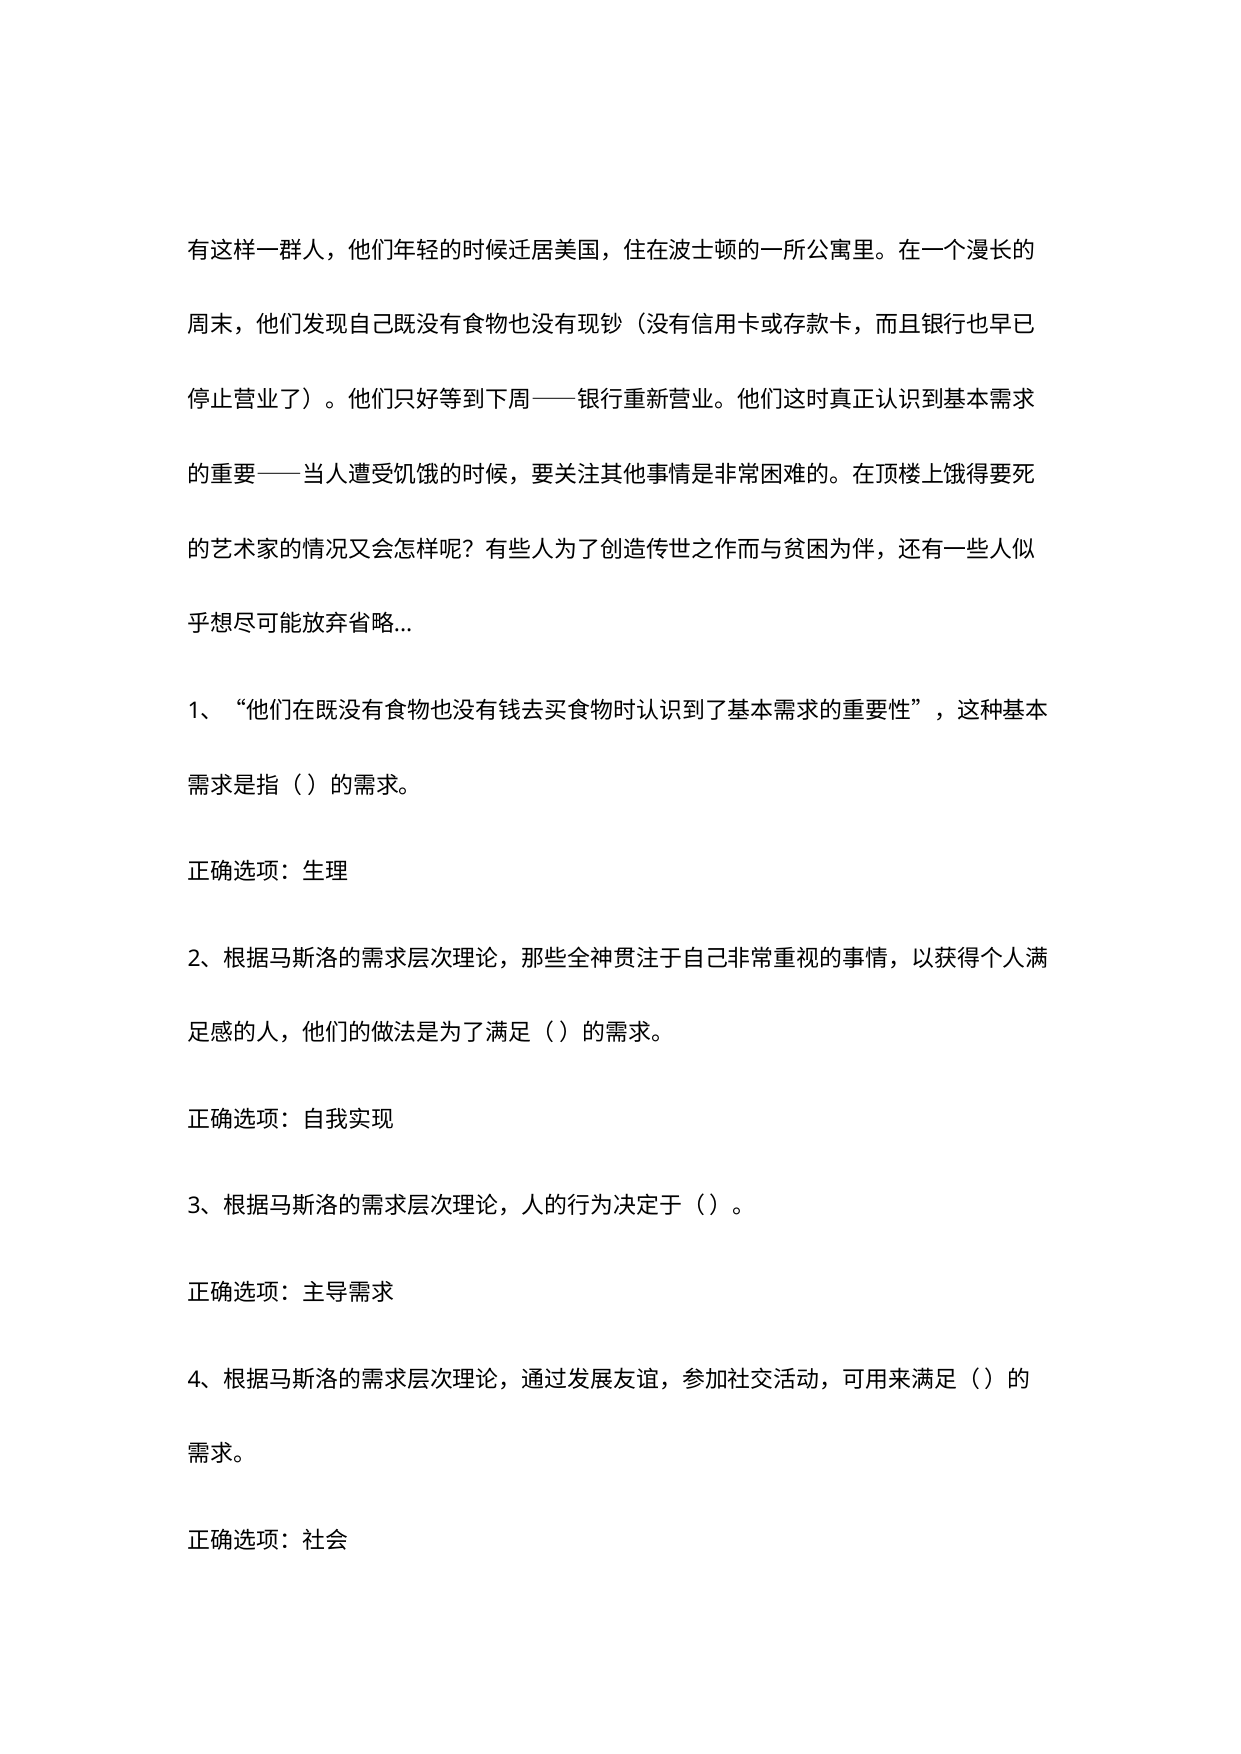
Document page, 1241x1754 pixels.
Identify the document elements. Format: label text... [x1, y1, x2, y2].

text 1、“他们在既没有食物也没有钱去买食物时认识到了基本需求的重要性”，这种基本需求是指（ ）的需求。 [187, 676, 1053, 816]
text 正确选项：生理 [187, 837, 1053, 902]
text 2、根据马斯洛的需求层次理论，那些全神贯注于自己非常重视的事情，以获得个人满足感的人，他们的做法是为了满足（ ）的需求。 [187, 924, 1053, 1063]
text 有这样一群人，他们年轻的时候迁居美国，住在波士顿的一所公寓里。在一个漫长的周末，他们发现自己既没有食物也没有现钞（没有信用卡或存款卡，而且银行也早已停止营业了）。他们只好等到下周——银行重新营业。他们这时真正认识到基本需求的重要——当人遭受饥饿的时候，要关注其他事情是非常困难的。在顶楼上饿得要死的艺术家的情况又会怎样呢？有些人为了创造传世之作而与贫困为伴，还有一些人似乎想尽可能放弃省略... [187, 216, 1053, 654]
text 正确选项：自我实现 [187, 1085, 1053, 1150]
text 正确选项：社会 [187, 1506, 1053, 1571]
text 4、根据马斯洛的需求层次理论，通过发展友谊，参加社交活动，可用来满足（ ）的需求。 [187, 1345, 1053, 1484]
text 3、根据马斯洛的需求层次理论，人的行为决定于（ ）。 [187, 1172, 1053, 1237]
text 正确选项：主导需求 [187, 1258, 1053, 1323]
